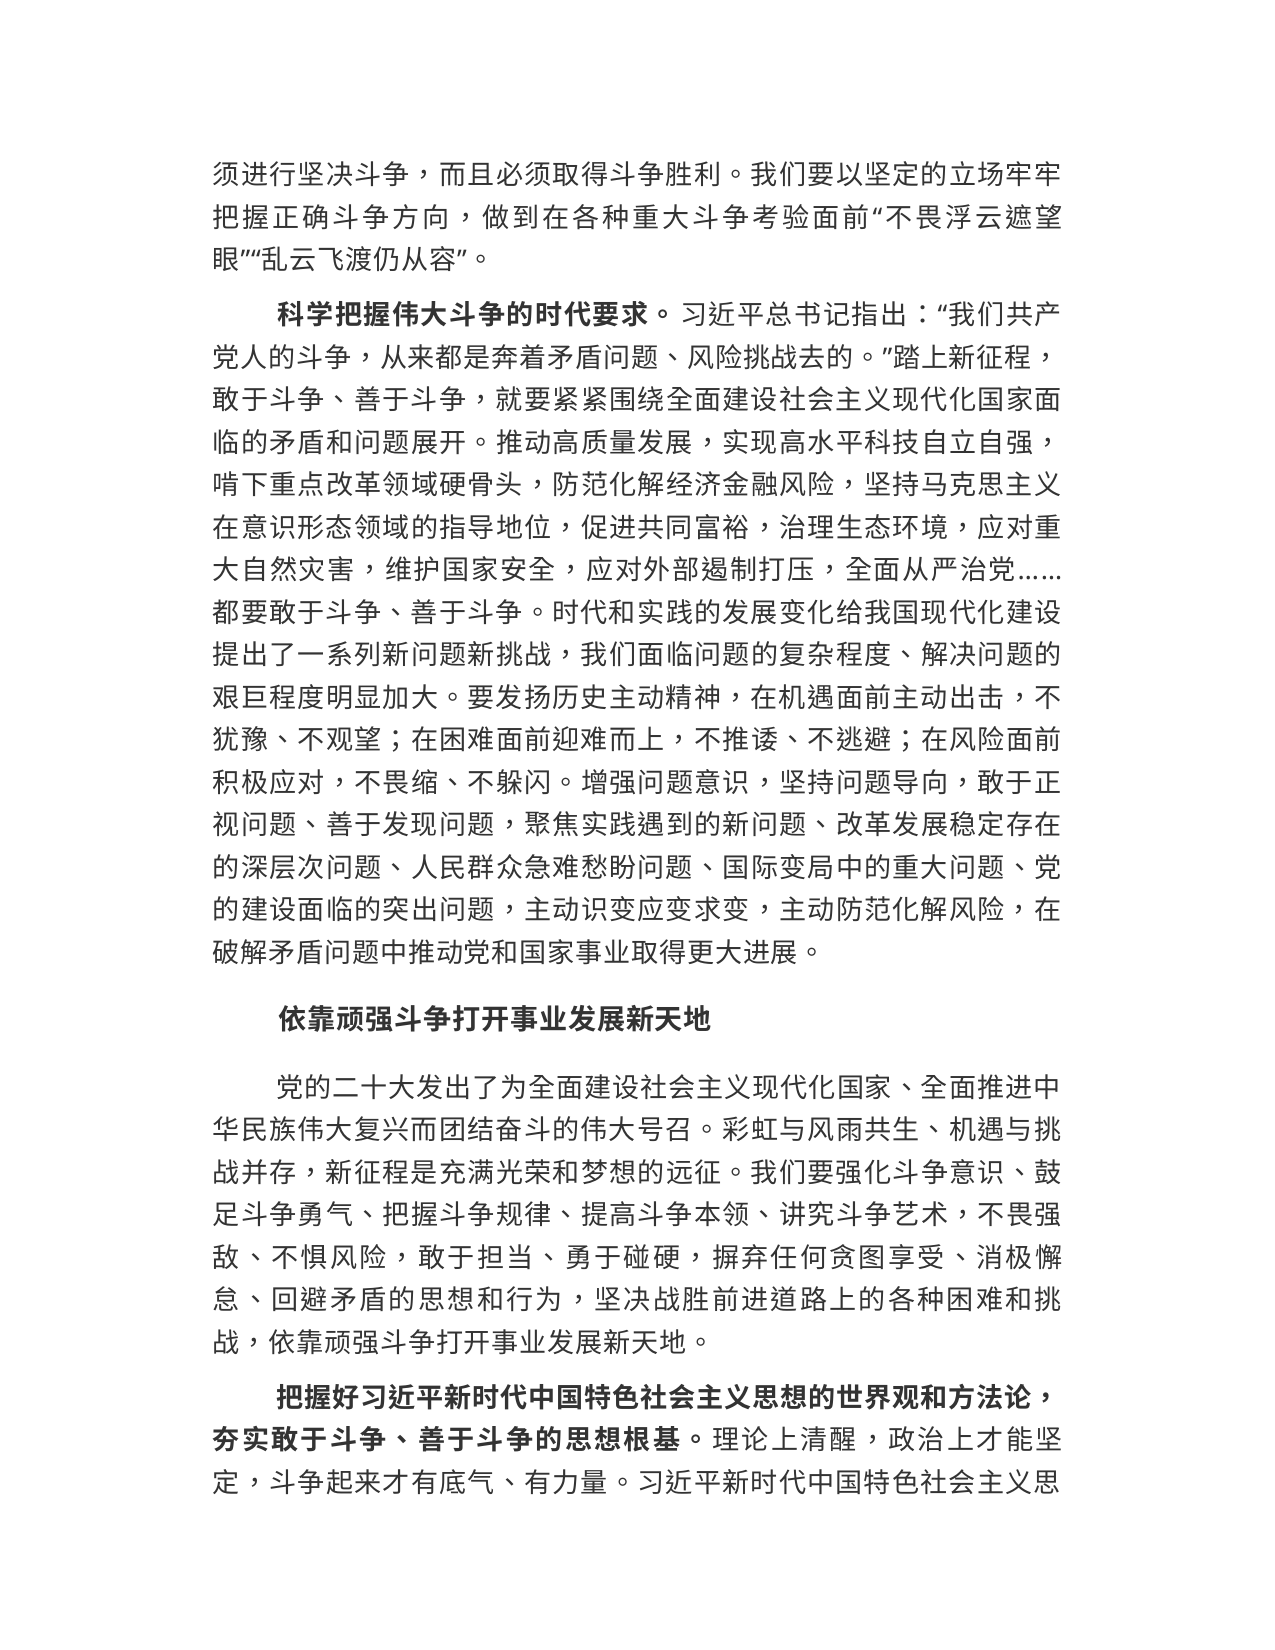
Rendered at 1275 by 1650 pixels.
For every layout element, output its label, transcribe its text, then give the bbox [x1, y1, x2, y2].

text 党的二十大发出了为全面建设社会主义现代化国家、全面推进中华民族伟大复兴而团结奋斗的伟大号召。彩虹与风雨共生、机遇与挑战并存，新征程是充满光荣和梦想的远征。我们要强化斗争意识、鼓足斗争勇气、把握斗争规律、提高斗争本领、讲究斗争艺术，不畏强敌、不惧风险，敢于担当、勇于碰硬，摒弃任何贪图享受、消极懈怠、回避矛盾的思想和行为，坚决战胜前进道路上的各种困难和挑战，依靠顽强斗争打开事业发展新天地。 [212, 1062, 1062, 1360]
text 依靠顽强斗争打开事业发展新天地 [212, 995, 1062, 1037]
text 科学把握伟大斗争的时代要求。习近平总书记指出：“我们共产党人的斗争，从来都是奔着矛盾问题、风险挑战去的。”踏上新征程，敢于斗争、善于斗争，就要紧紧围绕全面建设社会主义现代化国家面临的矛盾和问题展开。推动高质量发展，实现高水平科技自立自强，啃下重点改革领域硬骨头，防范化解经济金融风险，坚持马克思主义在意识形态领域的指导地位，促进共同富裕，治理生态环境，应对重大自然灾害，维护国家安全，应对外部遏制打压，全面从严治党……都要敢于斗争、善于斗争。时代和实践的发展变化给我国现代化建设提出了一系列新问题新挑战，我们面临问题的复杂程度、解决问题的艰巨程度明显加大。要发扬历史主动精神，在机遇面前主动出击，不犹豫、不观望；在困难面前迎难而上，不推诿、不逃避；在风险面前积极应对，不畏缩、不躲闪。增强问题意识，坚持问题导向，敢于正视问题、善于发现问题，聚焦实践遇到的新问题、改革发展稳定存在的深层次问题、人民群众急难愁盼问题、国际变局中的重大问题、党的建设面临的突出问题，主动识变应变求变，主动防范化解风险，在破解矛盾问题中推动党和国家事业取得更大进展。 [212, 290, 1062, 970]
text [212, 1372, 1062, 1500]
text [212, 150, 1062, 277]
